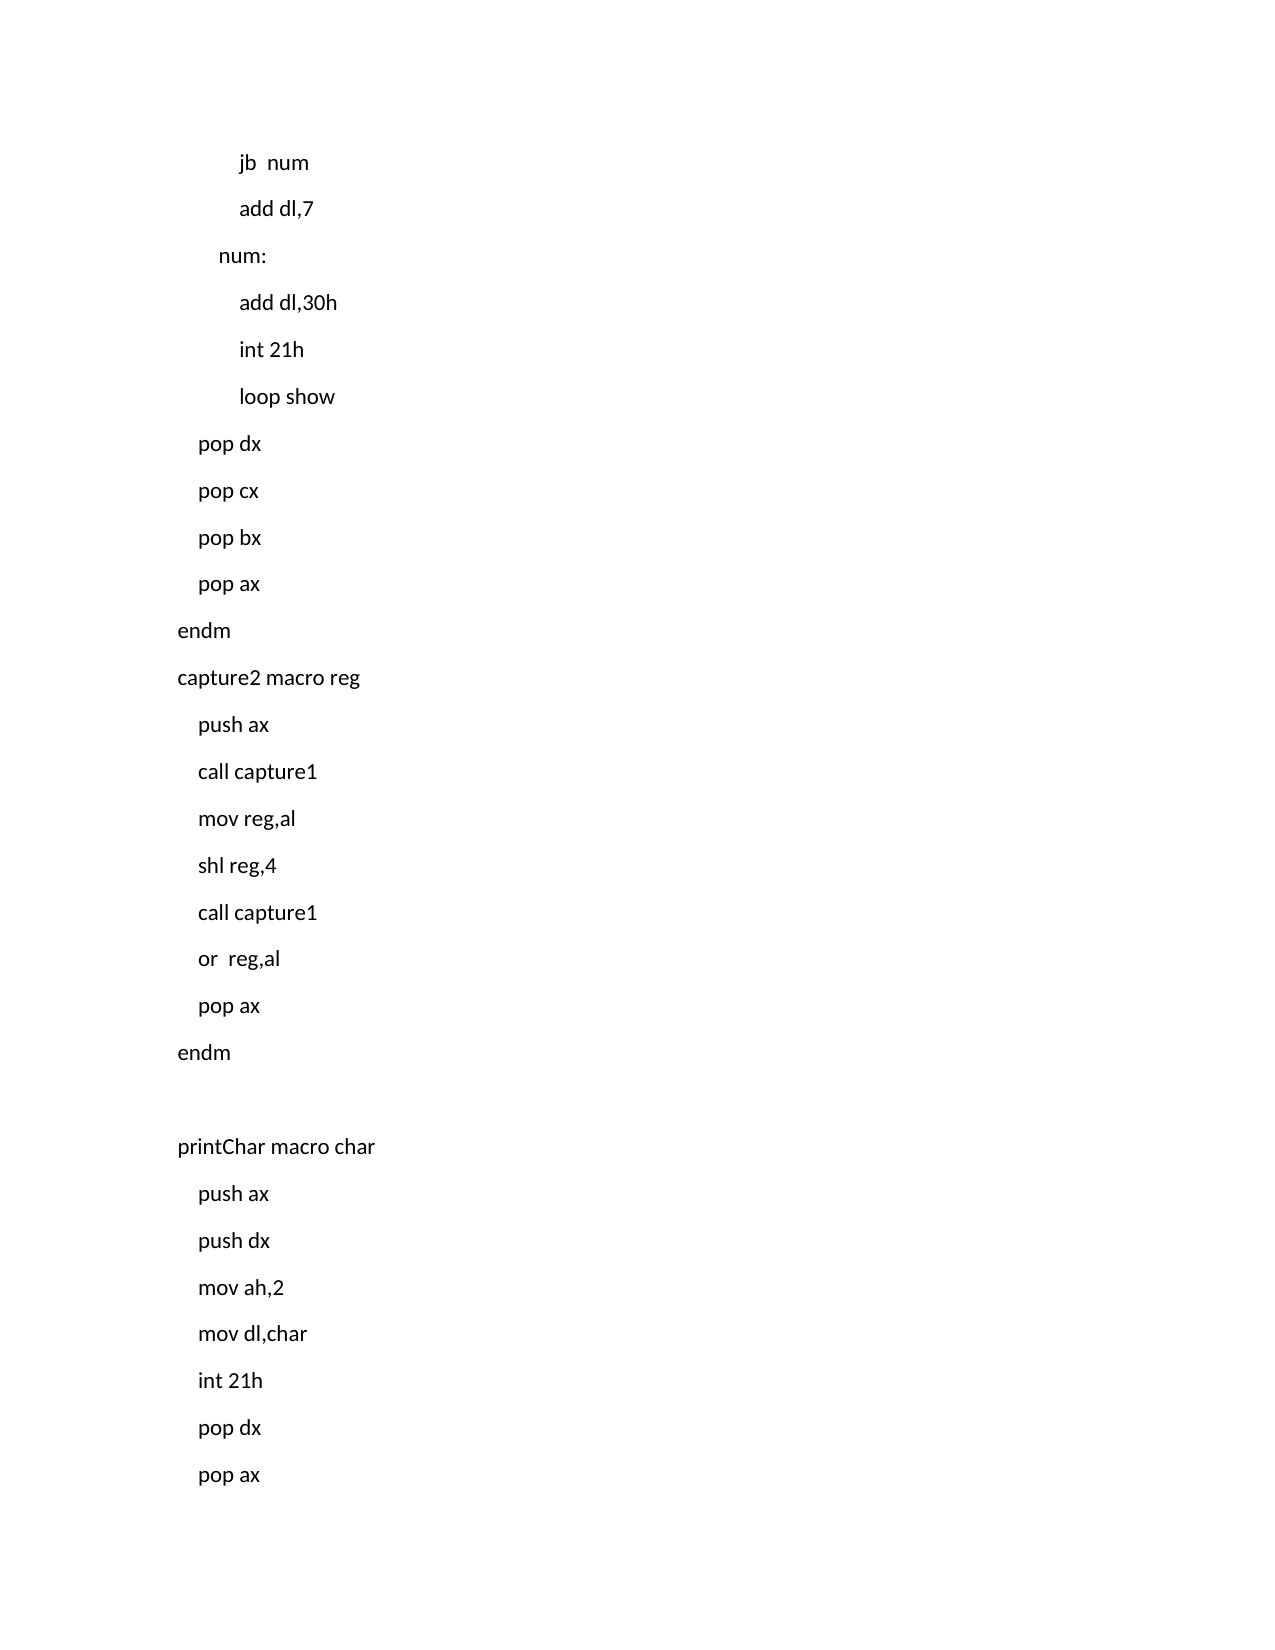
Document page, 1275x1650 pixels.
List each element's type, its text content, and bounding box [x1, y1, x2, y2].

text pop bx [177, 523, 1098, 551]
text loop show [177, 382, 1098, 410]
text pop ax [177, 991, 1098, 1019]
text call capture1 [177, 898, 1098, 926]
text printChar macro char [177, 1132, 1098, 1160]
text num: [177, 241, 1098, 269]
text add dl,7 [177, 194, 1098, 222]
text push dx [177, 1226, 1098, 1254]
text mov dl,char [177, 1319, 1098, 1347]
text pop cx [177, 476, 1098, 504]
text endm [177, 1038, 1098, 1066]
text endm [177, 616, 1098, 644]
text or reg,al [177, 944, 1098, 972]
text call capture1 [177, 757, 1098, 785]
text push ax [177, 710, 1098, 738]
text int 21h [177, 1366, 1098, 1394]
text capture2 macro reg [177, 663, 1098, 691]
text pop dx [177, 429, 1098, 457]
text int 21h [177, 335, 1098, 363]
text pop dx [177, 1413, 1098, 1441]
text pop ax [177, 569, 1098, 597]
text mov reg,al [177, 804, 1098, 832]
text push ax [177, 1179, 1098, 1207]
text shl reg,4 [177, 851, 1098, 879]
text pop ax [177, 1460, 1098, 1488]
text jb num [177, 148, 1098, 176]
text add dl,30h [177, 288, 1098, 316]
text mov ah,2 [177, 1273, 1098, 1301]
